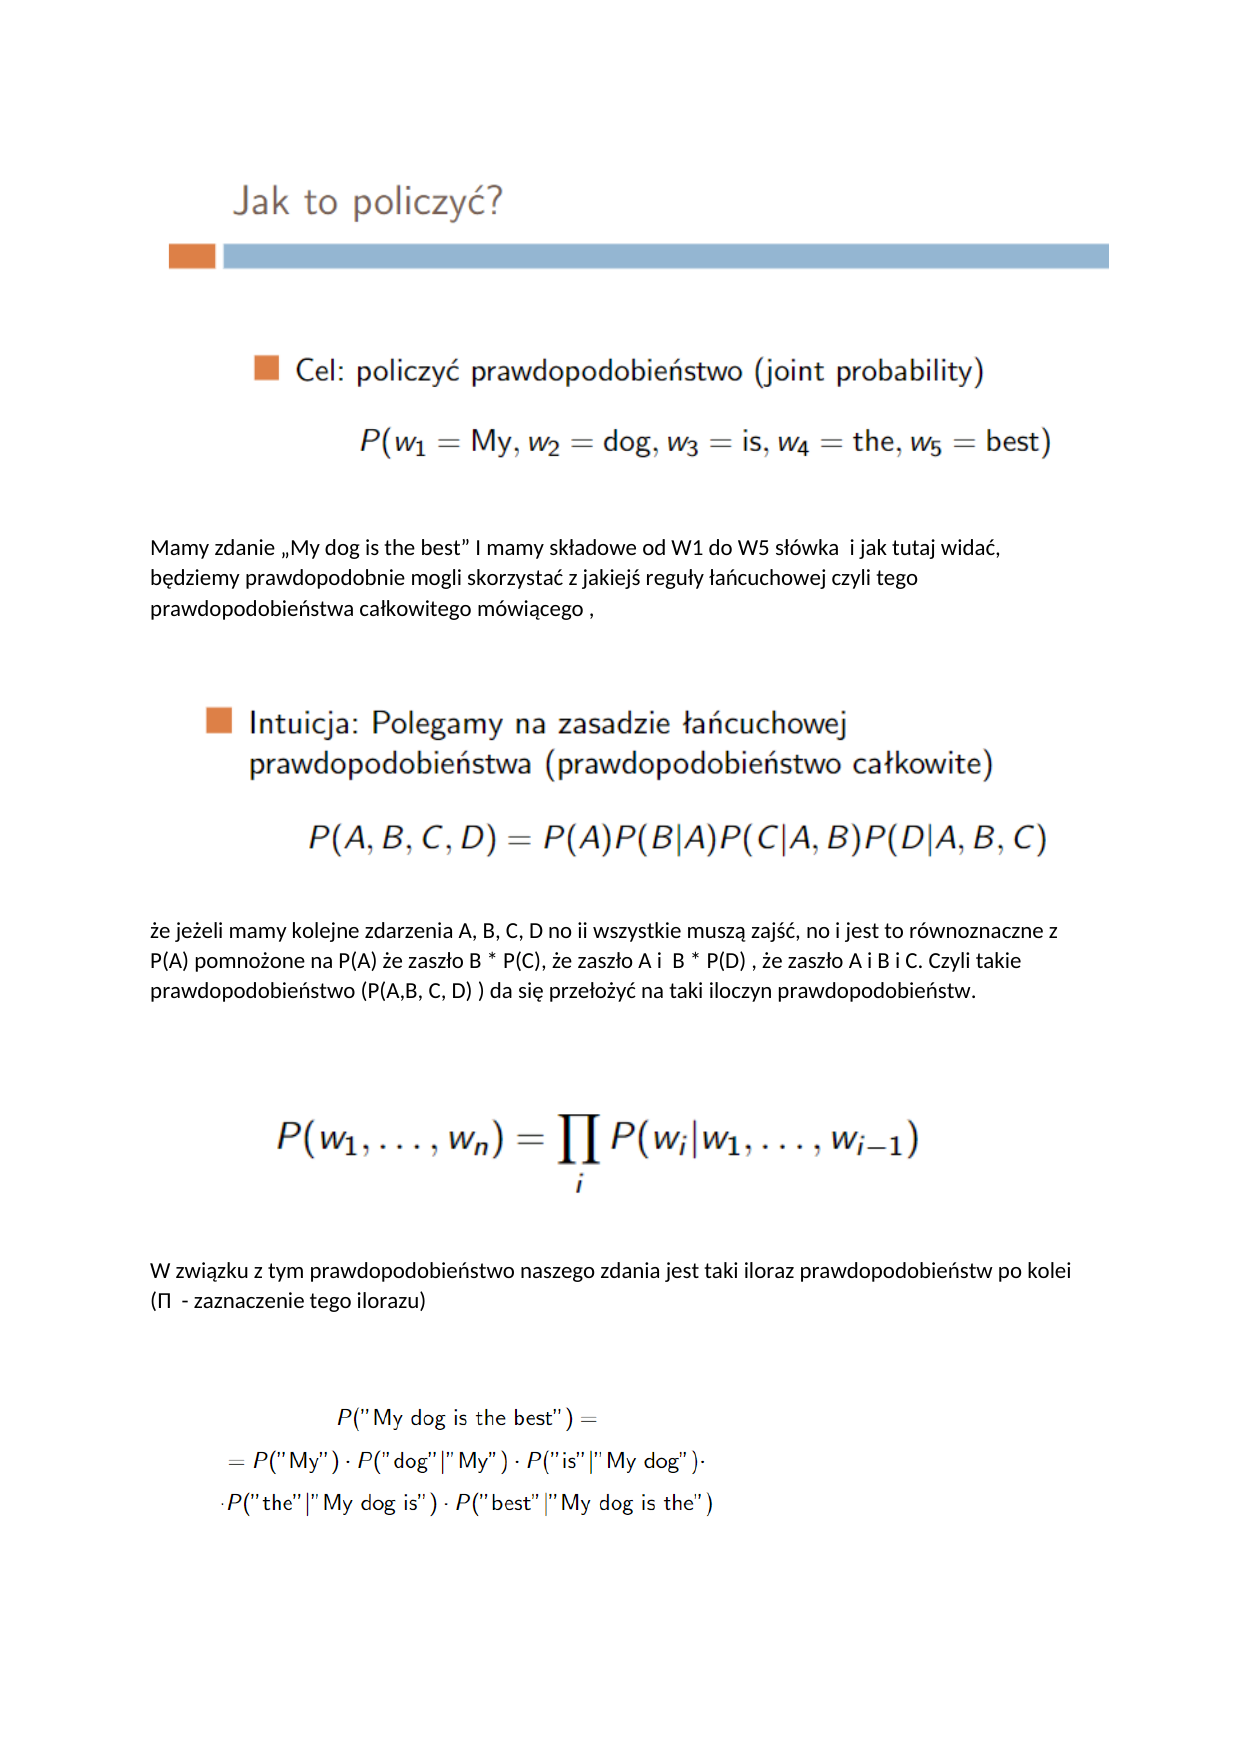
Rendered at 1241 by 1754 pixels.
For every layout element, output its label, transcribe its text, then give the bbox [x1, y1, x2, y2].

text Mamy zdanie „My dog is the best” I mamy składowe od W1 do W5 słówka i jak tutaj widać, będziemy prawdopodobnie mogli skorzystać z jakiejś reguły łańcuchowej czyli tego prawdopodobieństwa całkowitego mówiącego , [150, 533, 1090, 622]
text W związku z tym prawdopodobieństwo naszego zdania jest taki iloraz prawdopodobieństw po kolei (П - zaznaczenie tego ilorazu) [150, 1256, 1090, 1314]
text że jeżeli mamy kolejne zdarzenia A, B, C, D no ii wszystkie muszą zajść, no i jest to równoznaczne z P(A) pomnożone na P(A) że zaszło B * P(C), że zaszło A i B * P(D) , że zaszło A i B i C. Czyli takie prawdopodobieństwo (P(A,B, C, D) ) da się przełożyć na taki iloczyn prawdopodobieństw. [150, 641, 1090, 1004]
